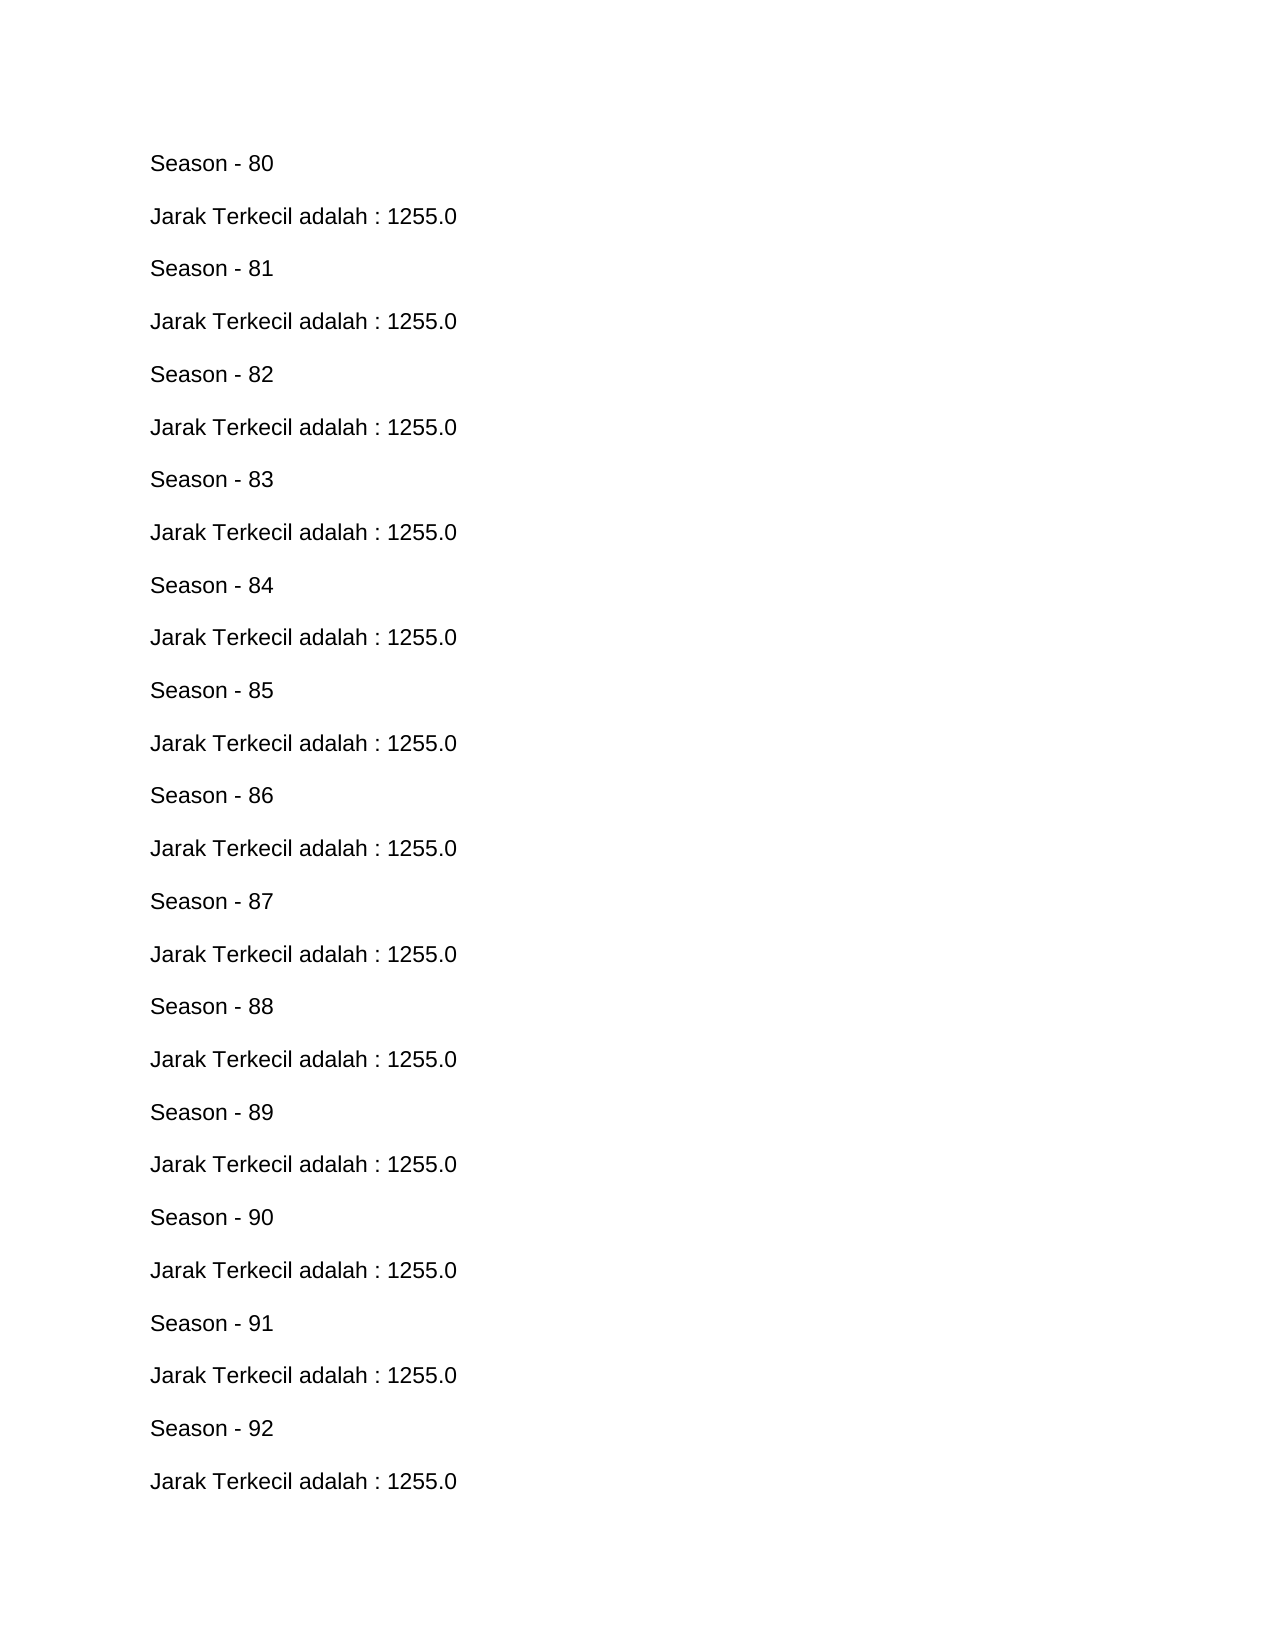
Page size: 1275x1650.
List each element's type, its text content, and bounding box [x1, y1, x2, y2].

text Jarak Terkecil adalah : 1255.0 [150, 519, 1125, 545]
text Jarak Terkecil adalah : 1255.0 [150, 835, 1125, 862]
text Jarak Terkecil adalah : 1255.0 [150, 1046, 1125, 1072]
text Season - 84 [150, 572, 1125, 598]
text Season - 83 [150, 466, 1125, 493]
text Season - 81 [150, 255, 1125, 282]
text Jarak Terkecil adalah : 1255.0 [150, 730, 1125, 756]
text Jarak Terkecil adalah : 1255.0 [150, 413, 1125, 440]
text Jarak Terkecil adalah : 1255.0 [150, 624, 1125, 651]
text Jarak Terkecil adalah : 1255.0 [150, 1257, 1125, 1283]
text Jarak Terkecil adalah : 1255.0 [150, 1362, 1125, 1389]
text Season - 86 [150, 782, 1125, 809]
text Season - 87 [150, 888, 1125, 914]
text Season - 82 [150, 361, 1125, 387]
text Jarak Terkecil adalah : 1255.0 [150, 308, 1125, 334]
text Season - 90 [150, 1204, 1125, 1231]
text Season - 85 [150, 677, 1125, 703]
text Jarak Terkecil adalah : 1255.0 [150, 203, 1125, 229]
text Season - 89 [150, 1099, 1125, 1125]
text Jarak Terkecil adalah : 1255.0 [150, 1468, 1125, 1494]
text Jarak Terkecil adalah : 1255.0 [150, 941, 1125, 967]
text Jarak Terkecil adalah : 1255.0 [150, 1151, 1125, 1178]
text Season - 92 [150, 1415, 1125, 1441]
text Season - 88 [150, 993, 1125, 1020]
text Season - 80 [150, 150, 1125, 176]
text Season - 91 [150, 1309, 1125, 1336]
